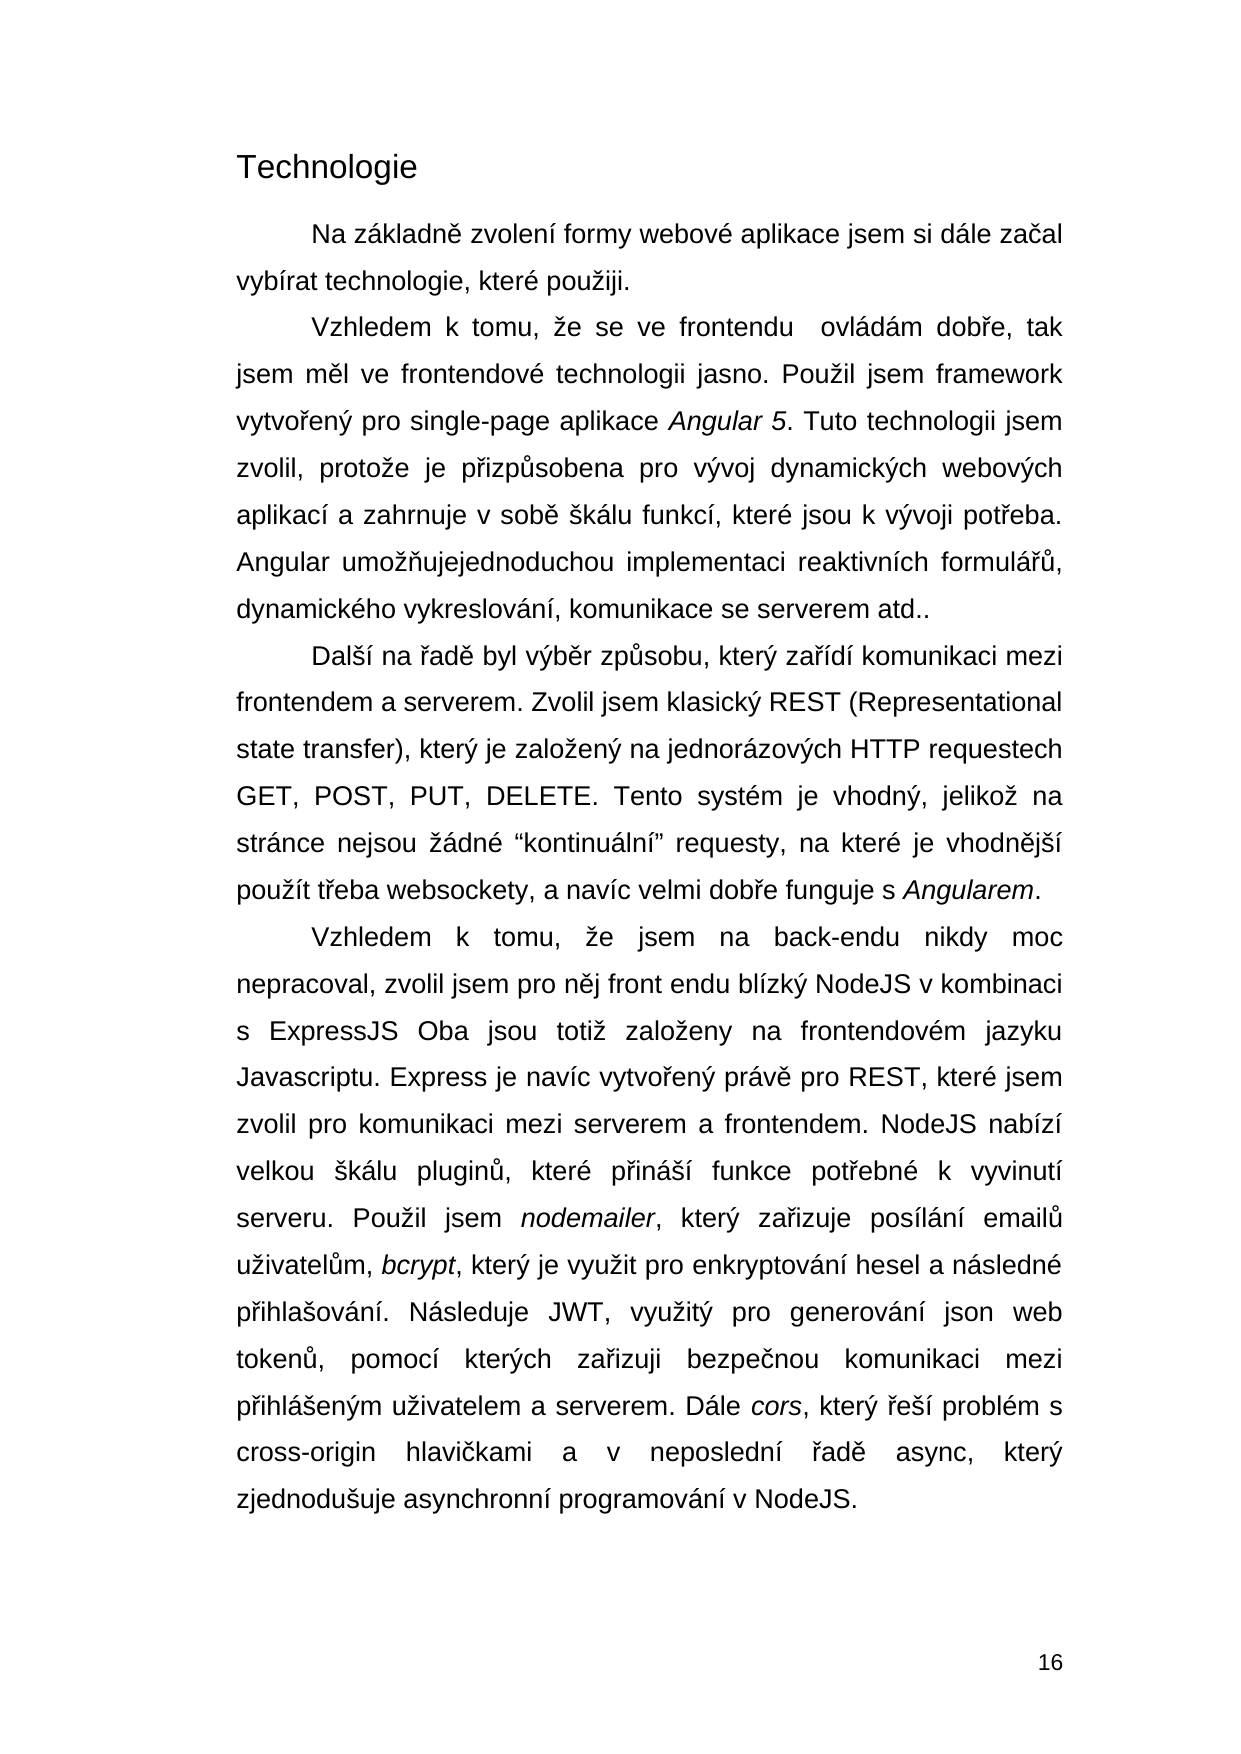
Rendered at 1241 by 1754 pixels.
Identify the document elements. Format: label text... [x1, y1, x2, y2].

subtitle Technologie [236, 148, 1063, 186]
text Na základně zvolení formy webové aplikace jsem si dále začal vybírat technologie, které použiji. [236, 218, 1063, 296]
text Vzhledem k tomu, že se ve frontendu ovládám dobře, tak jsem měl ve frontendové technologii jasno. Použil jsem framework vytvořený pro single-page aplikace Angular 5. Tuto technologii jsem zvolil, protože je přizpůsobena pro vývoj dynamických webových aplikací a zahrnuje v sobě škálu funkcí, které jsou k vývoji potřeba. Angular umožňujejednoduchou implementaci reaktivních formulářů, dynamického vykreslování, komunikace se serverem atd.. [236, 311, 1063, 624]
text Vzhledem k tomu, že jsem na back-endu nikdy moc nepracoval, zvolil jsem pro něj front endu blízký NodeJS v kombinaci s ExpressJS Oba jsou totiž založeny na frontendovém jazyku Javascriptu. Express je navíc vytvořený právě pro REST, které jsem zvolil pro komunikaci mezi serverem a frontendem. NodeJS nabízí velkou škálu pluginů, které přináší funkce potřebné k vyvinutí serveru. Použil jsem nodemailer, který zařizuje posílání emailů uživatelům, bcrypt, který je využit pro enkryptování hesel a následné přihlašování. Následuje JWT, využitý pro generování json web tokenů, pomocí kterých zařizuji bezpečnou komunikaci mezi přihlášeným uživatelem a serverem. Dále cors, který řeší problém s cross-origin hlavičkami a v neposlední řadě async, který zjednodušuje asynchronní programování v NodeJS. [236, 921, 1063, 1514]
text Další na řadě byl výběr způsobu, který zařídí komunikaci mezi frontendem a serverem. Zvolil jsem klasický REST (Representational state transfer), který je založený na jednorázových HTTP requestech GET, POST, PUT, DELETE. Tento systém je vhodný, jelikož na stránce nejsou žádné “kontinuální” requesty, na které je vhodnější použít třeba websockety, a navíc velmi dobře funguje s Angularem. [236, 639, 1063, 905]
